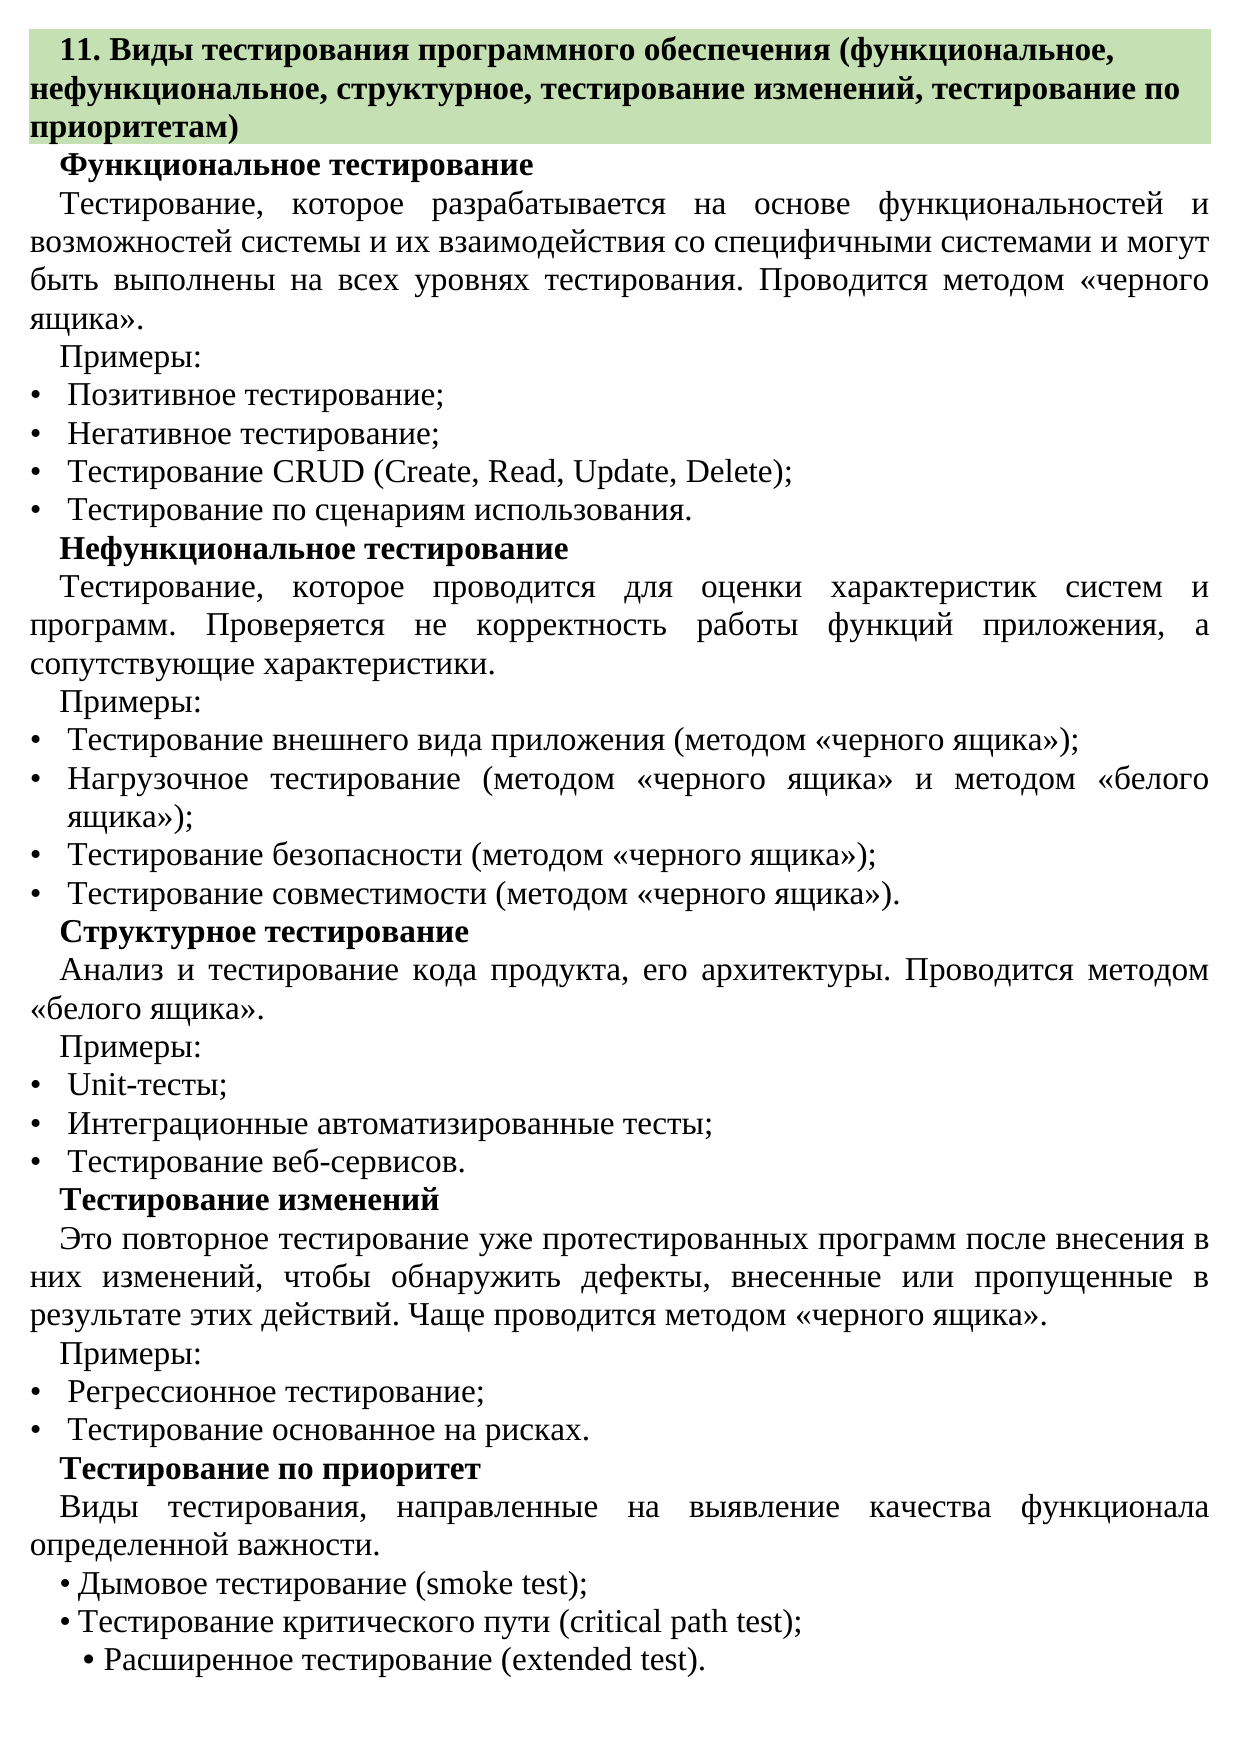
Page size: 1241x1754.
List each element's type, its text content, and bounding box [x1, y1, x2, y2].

list Тестирование веб-сервисов. [29, 1141, 1211, 1179]
list Unit-тесты; [29, 1064, 1211, 1103]
text Анализ и тестирование кода продукта, его архитектуры. Проводится методом «белого ящика». [29, 949, 1211, 1026]
text Тестирование по приоритет [29, 1448, 1211, 1486]
text Функциональное тестирование [29, 144, 1211, 183]
list Тестирование критического пути (critical path test); [29, 1601, 1211, 1639]
list Интеграционные автоматизированные тесты; [29, 1103, 1211, 1141]
list Негативное тестирование; [29, 413, 1211, 451]
text Виды тестирования, направленные на выявление качества функционала определенной важности. [29, 1486, 1211, 1563]
list Дымовое тестирование (smoke test); [29, 1563, 1211, 1601]
list Тестирование CRUD (Create, Read, Update, Delete); [29, 451, 1211, 489]
text Примеры: [29, 1026, 1211, 1064]
text Это повторное тестирование уже протестированных программ после внесения в них изменений, чтобы обнаружить дефекты, внесенные или пропущенные в результате этих действий. Чаще проводится методом «черного ящика». [29, 1218, 1211, 1333]
text Нефункциональное тестирование [29, 528, 1211, 566]
text Примеры: [29, 1333, 1211, 1371]
text Примеры: [29, 681, 1211, 719]
list Тестирование по сценариям использования. [29, 489, 1211, 528]
list Расширенное тестирование (extended test). [29, 1639, 1211, 1678]
list Тестирование совместимости (методом «черного ящика»). [29, 873, 1211, 911]
list Тестирование основанное на рисках. [29, 1409, 1211, 1448]
list Позитивное тестирование; [29, 374, 1211, 413]
text Виды тестирования программного обеспечения (функциональное, нефункциональное, структурное, тестирование изменений, тестирование по приоритетам) [29, 29, 1211, 144]
text Примеры: [29, 336, 1211, 374]
list Регрессионное тестирование; [29, 1371, 1211, 1409]
list Тестирование внешнего вида приложения (методом «черного ящика»); [29, 719, 1211, 758]
text Тестирование, которое проводится для оценки характеристик систем и программ. Проверяется не корректность работы функций приложения, а сопутствующие характеристики. [29, 566, 1211, 681]
text Структурное тестирование [29, 911, 1211, 949]
list Нагрузочное тестирование (методом «черного ящика» и методом «белого ящика»); [29, 758, 1211, 834]
text Тестирование изменений [29, 1179, 1211, 1218]
text Тестирование, которое разрабатывается на основе функциональностей и возможностей системы и их взаимодействия со специфичными системами и могут быть выполнены на всех уровнях тестирования. Проводится методом «черного ящика». [29, 183, 1211, 336]
list Тестирование безопасности (методом «черного ящика»); [29, 834, 1211, 873]
